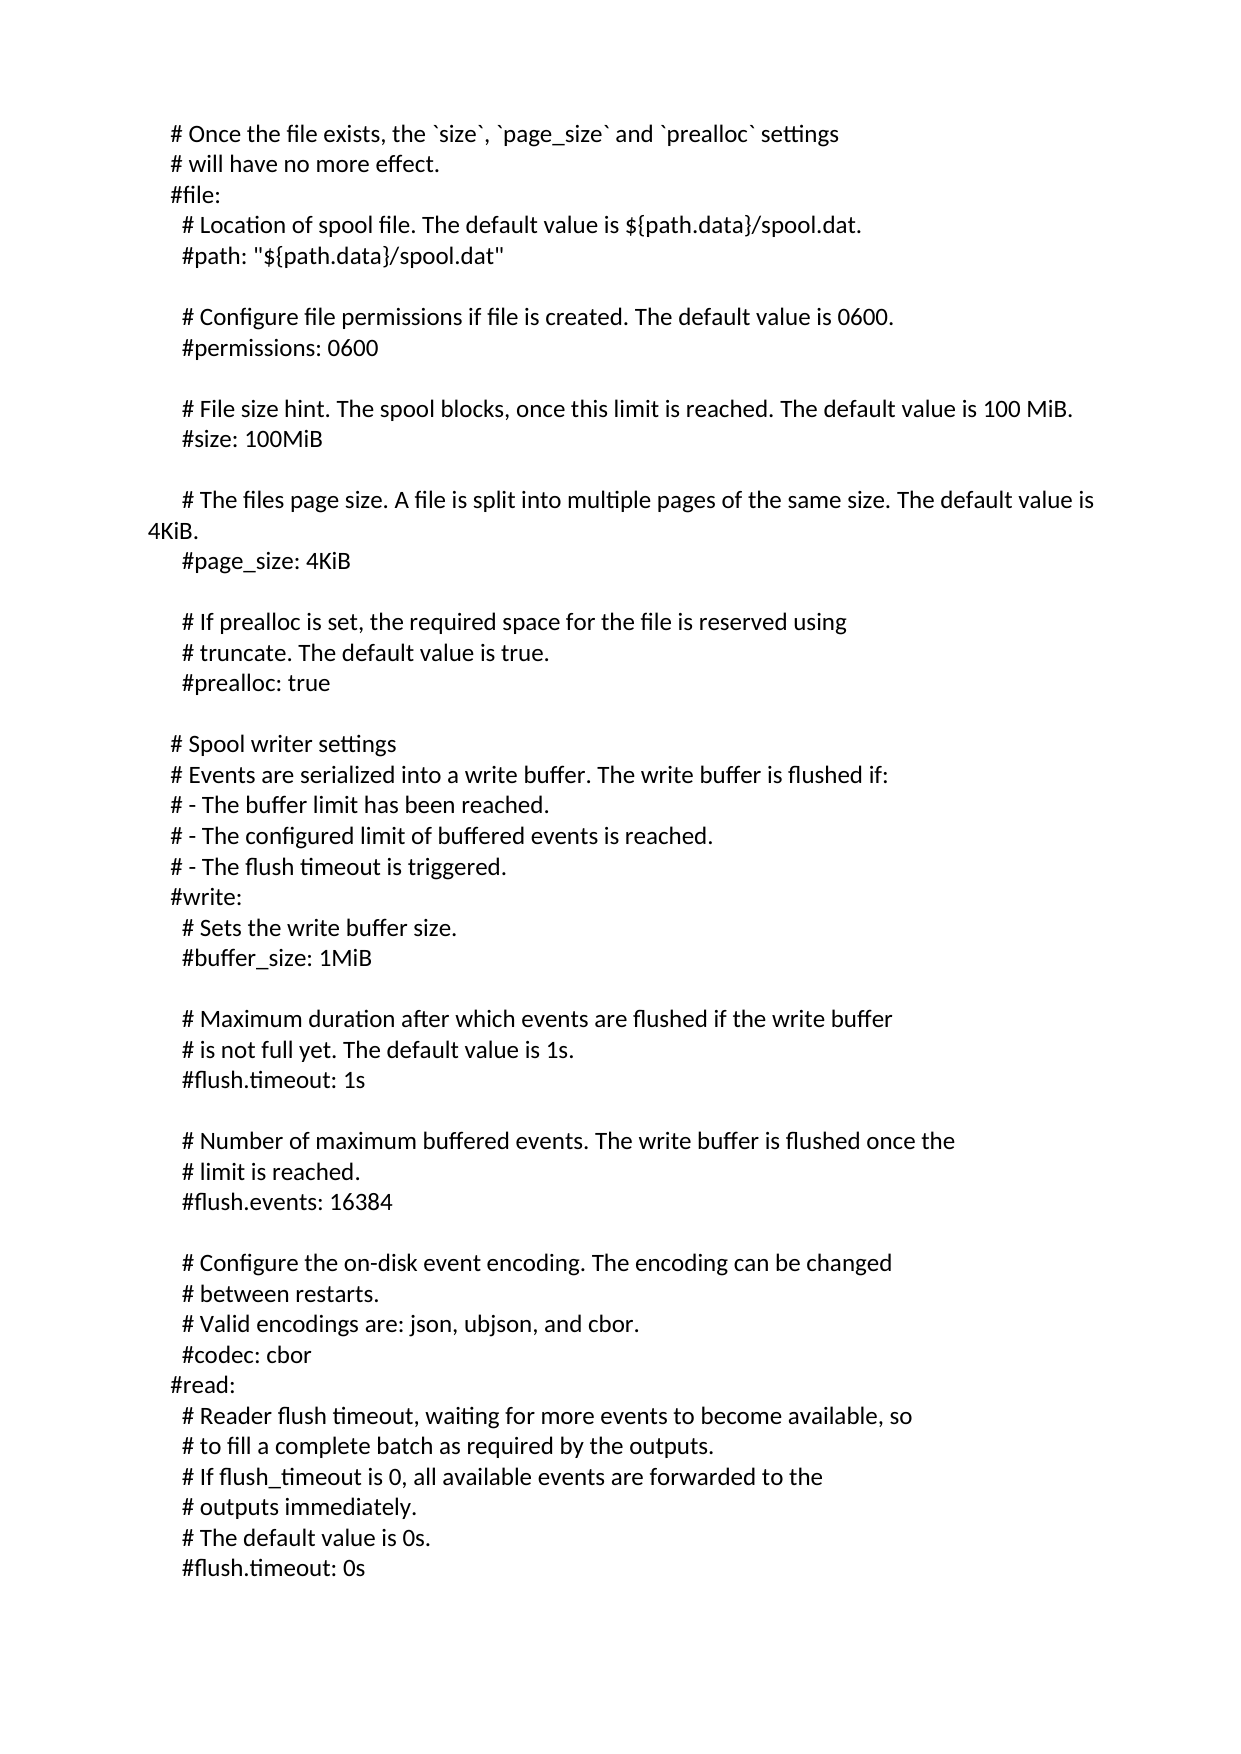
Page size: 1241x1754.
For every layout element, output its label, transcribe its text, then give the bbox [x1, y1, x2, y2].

text # - The configured limit of buffered events is reached. [148, 820, 1122, 851]
text # Reader flush timeout, waiting for more events to become available, so [148, 1400, 1122, 1431]
text # between restarts. [148, 1278, 1122, 1308]
text # Configure file permissions if file is created. The default value is 0600. [148, 301, 1122, 332]
text #read: [148, 1369, 1122, 1400]
text #write: [148, 881, 1122, 912]
text # If flush_timeout is 0, all available events are forwarded to the [148, 1461, 1122, 1492]
text # Once the file exists, the `size`, `page_size` and `prealloc` settings [148, 118, 1122, 149]
text #codec: cbor [148, 1339, 1122, 1369]
text # will have no more effect. [148, 149, 1122, 179]
text #page_size: 4KiB [148, 545, 1122, 576]
text # - The buffer limit has been reached. [148, 789, 1122, 820]
text #flush.timeout: 1s [148, 1064, 1122, 1095]
text # Events are serialized into a write buffer. The write buffer is flushed if: [148, 759, 1122, 789]
text # The files page size. A file is split into multiple pages of the same size. The default value is 4KiB. [148, 484, 1122, 545]
text # - The flush timeout is triggered. [148, 851, 1122, 881]
text #size: 100MiB [148, 423, 1122, 454]
text # Sets the write buffer size. [148, 912, 1122, 942]
text # is not full yet. The default value is 1s. [148, 1034, 1122, 1064]
text #file: [148, 179, 1122, 210]
text # Maximum duration after which events are flushed if the write buffer [148, 1003, 1122, 1034]
text #path: "${path.data}/spool.dat" [148, 240, 1122, 271]
text # If prealloc is set, the required space for the file is reserved using [148, 606, 1122, 637]
text # The default value is 0s. [148, 1522, 1122, 1553]
text # to fill a complete batch as required by the outputs. [148, 1431, 1122, 1461]
text # Valid encodings are: json, ubjson, and cbor. [148, 1308, 1122, 1339]
text # Number of maximum buffered events. The write buffer is flushed once the [148, 1125, 1122, 1156]
text #flush.events: 16384 [148, 1186, 1122, 1217]
text # Configure the on-disk event encoding. The encoding can be changed [148, 1247, 1122, 1278]
text #prealloc: true [148, 667, 1122, 698]
text # outputs immediately. [148, 1492, 1122, 1522]
text #permissions: 0600 [148, 332, 1122, 362]
text # File size hint. The spool blocks, once this limit is reached. The default value is 100 MiB. [148, 393, 1122, 423]
text # Location of spool file. The default value is ${path.data}/spool.dat. [148, 210, 1122, 240]
text # Spool writer settings [148, 728, 1122, 759]
text #buffer_size: 1MiB [148, 942, 1122, 973]
text # truncate. The default value is true. [148, 637, 1122, 667]
text #flush.timeout: 0s [148, 1553, 1122, 1583]
text # limit is reached. [148, 1156, 1122, 1186]
